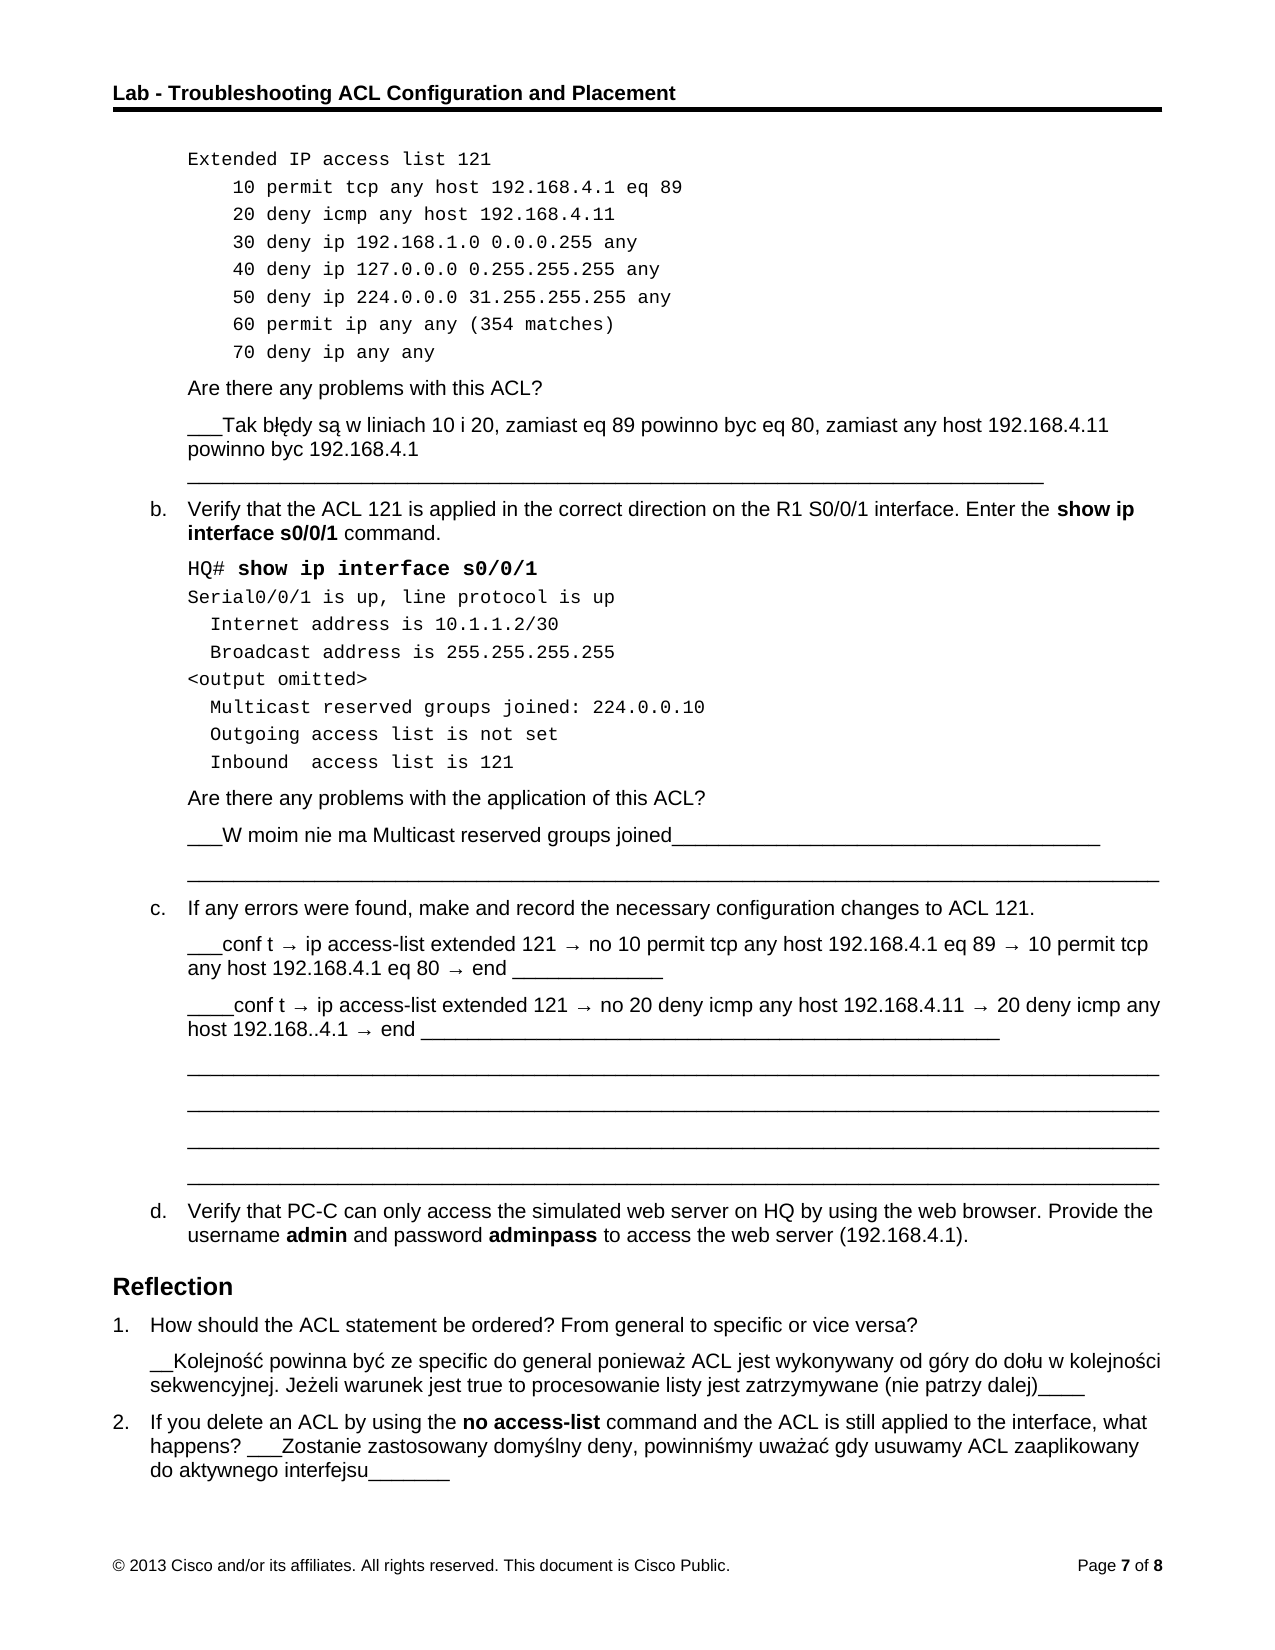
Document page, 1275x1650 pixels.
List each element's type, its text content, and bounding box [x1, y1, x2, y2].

text Internet address is 10.1.1.2/30 [187, 615, 1162, 636]
text <output omitted> [187, 670, 1162, 691]
text ____________________________________________________________________________________ [187, 859, 1162, 883]
text ____________________________________________________________________________________ [187, 1162, 1162, 1186]
text ____________________________________________________________________________________ [187, 1126, 1162, 1150]
list Verify that the ACL 121 is applied in the correct direction on the R1 S0/0/1 interface. Enter the show ip interface s0/0/1 command. [150, 497, 1162, 545]
text 20 deny icmp any host 192.168.4.11 [187, 205, 1162, 226]
text 70 deny ip any any [187, 342, 1162, 364]
list Verify that PC-C can only access the simulated web server on HQ by using the web browser. Provide the username admin and password adminpass to access the web server (192.168.4.1). [150, 1199, 1162, 1247]
text Are there any problems with the application of this ACL? [187, 786, 1162, 810]
text Serial0/0/1 is up, line protocol is up [187, 587, 1162, 609]
text Are there any problems with this ACL? [187, 376, 1162, 400]
list If any errors were found, make and record the necessary configuration changes to ACL 121. [150, 896, 1162, 919]
text ___conf t → ip access-list extended 121 → no 10 permit tcp any host 192.168.4.1 eq 89 → 10 permit tcp any host 192.168.4.1 eq 80 → end _____________ [187, 932, 1162, 980]
text 50 deny ip 224.0.0.0 31.255.255.255 any [187, 287, 1162, 309]
text Extended IP access list 121 [187, 150, 1162, 171]
text 30 deny ip 192.168.1.0 0.0.0.255 any [187, 232, 1162, 254]
text Broadcast address is 255.255.255.255 [187, 642, 1162, 664]
text ___Tak błędy są w liniach 10 i 20, zamiast eq 89 powinno byc eq 80, zamiast any host 192.168.4.11 powinno byc 192.168.4.1 __________________________________________________________________________ [187, 413, 1162, 484]
text ___W moim nie ma Multicast reserved groups joined_____________________________________ [187, 823, 1162, 847]
text ____conf t → ip access-list extended 121 → no 20 deny icmp any host 192.168.4.11 → 20 deny icmp any host 192.168..4.1 → end __________________________________________________ [187, 992, 1162, 1040]
text ____________________________________________________________________________________ [187, 1053, 1162, 1077]
text __Kolejność powinna być ze specific do general ponieważ ACL jest wykonywany od góry do dołu w kolejności sekwencyjnej. Jeżeli warunek jest true to procesowanie listy jest zatrzymywane (nie patrzy dalej)____ [150, 1349, 1162, 1397]
text 60 permit ip any any (354 matches) [187, 315, 1162, 336]
text HQ# show ip interface s0/0/1 [187, 557, 1162, 581]
text 10 permit tcp any host 192.168.4.1 eq 89 [187, 177, 1162, 199]
list How should the ACL statement be ordered? From general to specific or vice versa? [112, 1313, 1162, 1337]
text Outgoing access list is not set [187, 725, 1162, 746]
text 40 deny ip 127.0.0.0 0.255.255.255 any [187, 260, 1162, 281]
list If you delete an ACL by using the no access-list command and the ACL is still applied to the interface, what happens? ___Zostanie zastosowany domyślny deny, powinniśmy uważać gdy usuwamy ACL zaaplikowany do aktywnego interfejsu_______ [112, 1410, 1162, 1482]
text Inbound access list is 121 [187, 752, 1162, 774]
text Multicast reserved groups joined: 224.0.0.10 [187, 697, 1162, 719]
list Reflection [112, 1272, 1162, 1300]
text ____________________________________________________________________________________ [187, 1089, 1162, 1113]
